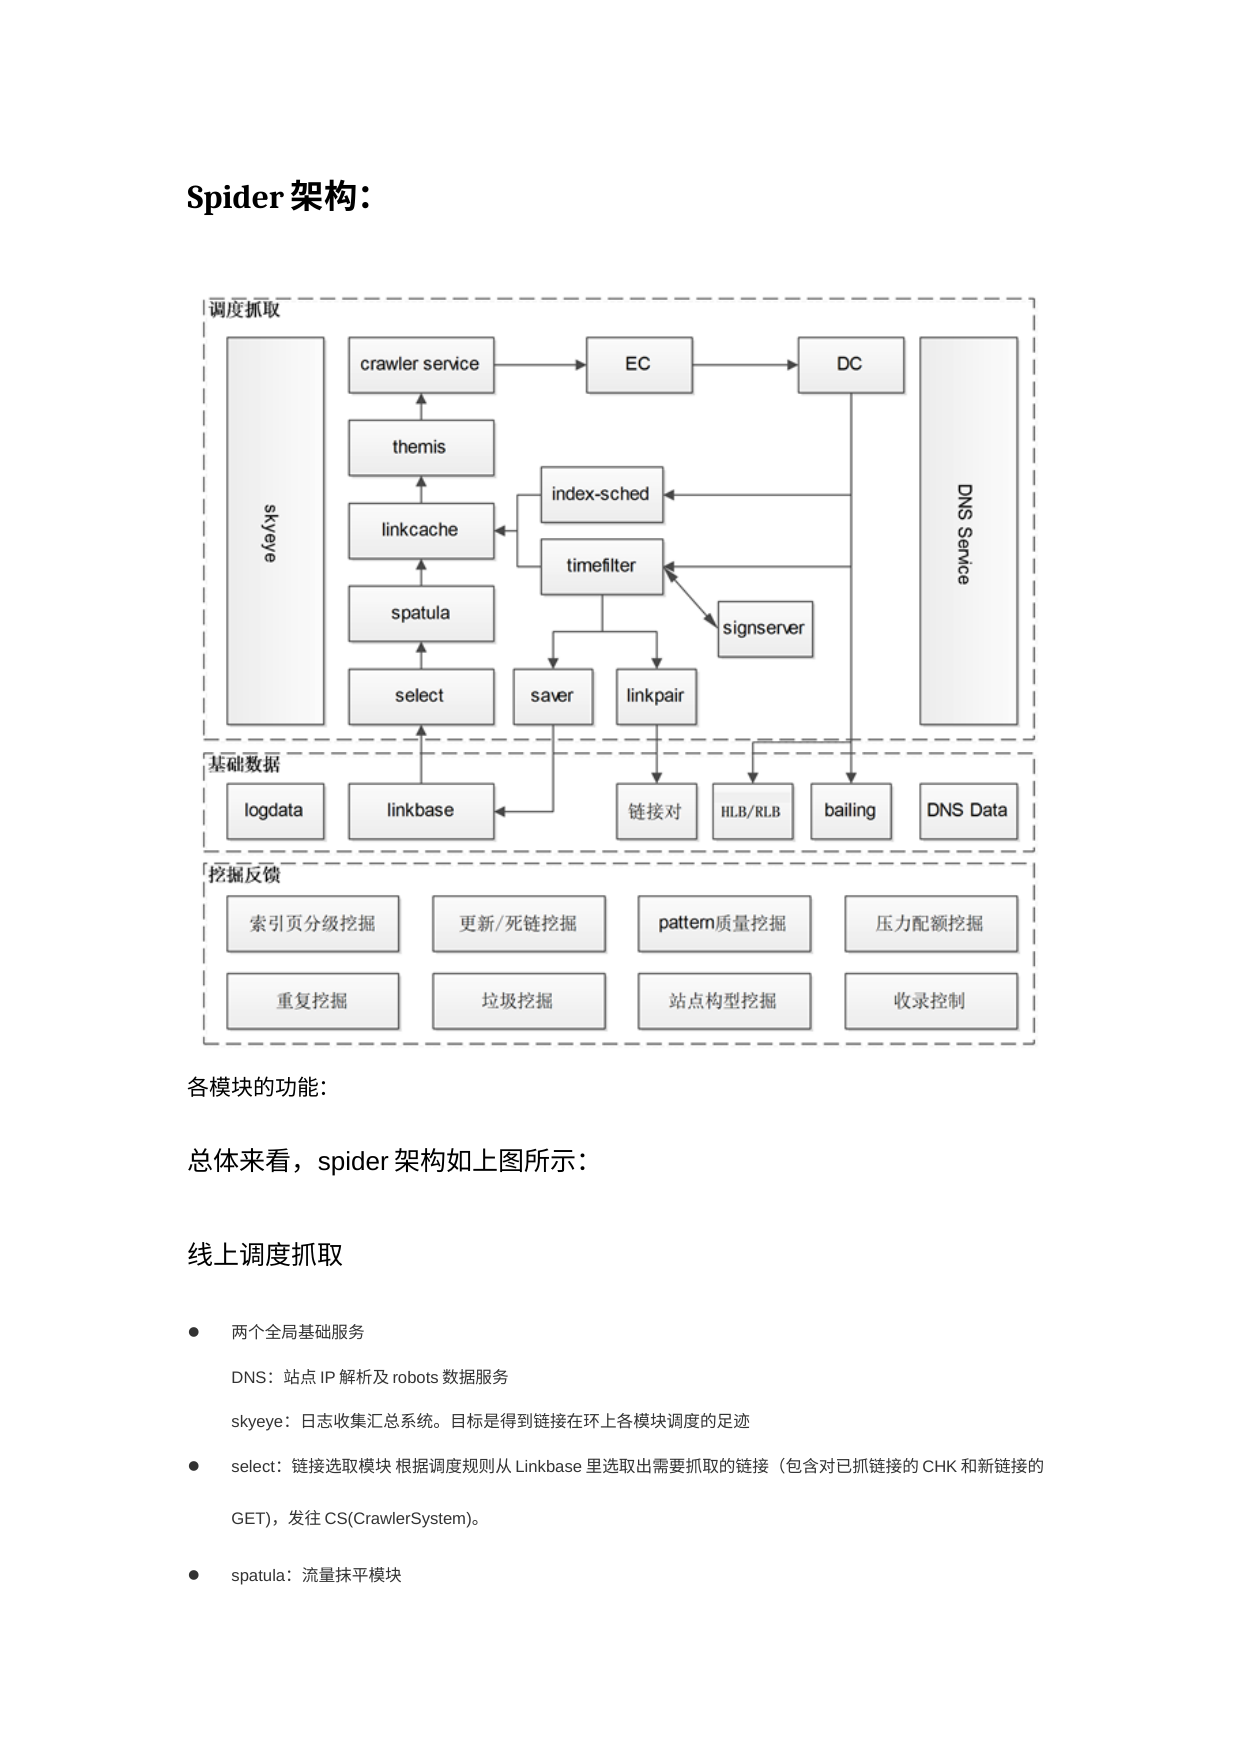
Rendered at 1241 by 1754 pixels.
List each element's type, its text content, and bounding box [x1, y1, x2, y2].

list spatula：流量抹平模块 [187, 1558, 1053, 1590]
text DNS：站点IP解析及robots数据服务 [187, 1359, 1053, 1392]
text 各模块的功能： [187, 1069, 1053, 1102]
picture [187, 289, 1053, 1059]
text 线上调度抓取 [187, 1221, 1053, 1286]
list select：链接选取模块 根据调度规则从Linkbase里选取出需要抓取的链接（包含对已抓链接的CHK和新链接的GET)，发往CS(CrawlerSystem)。 [187, 1448, 1053, 1546]
subtitle Spider架构： [187, 162, 1053, 227]
list 两个全局基础服务 [187, 1315, 1053, 1347]
text skyeye：日志收集汇总系统。目标是得到链接在环上各模块调度的足迹 [187, 1404, 1053, 1436]
text 总体来看，spider架构如上图所示： [187, 1127, 1053, 1192]
